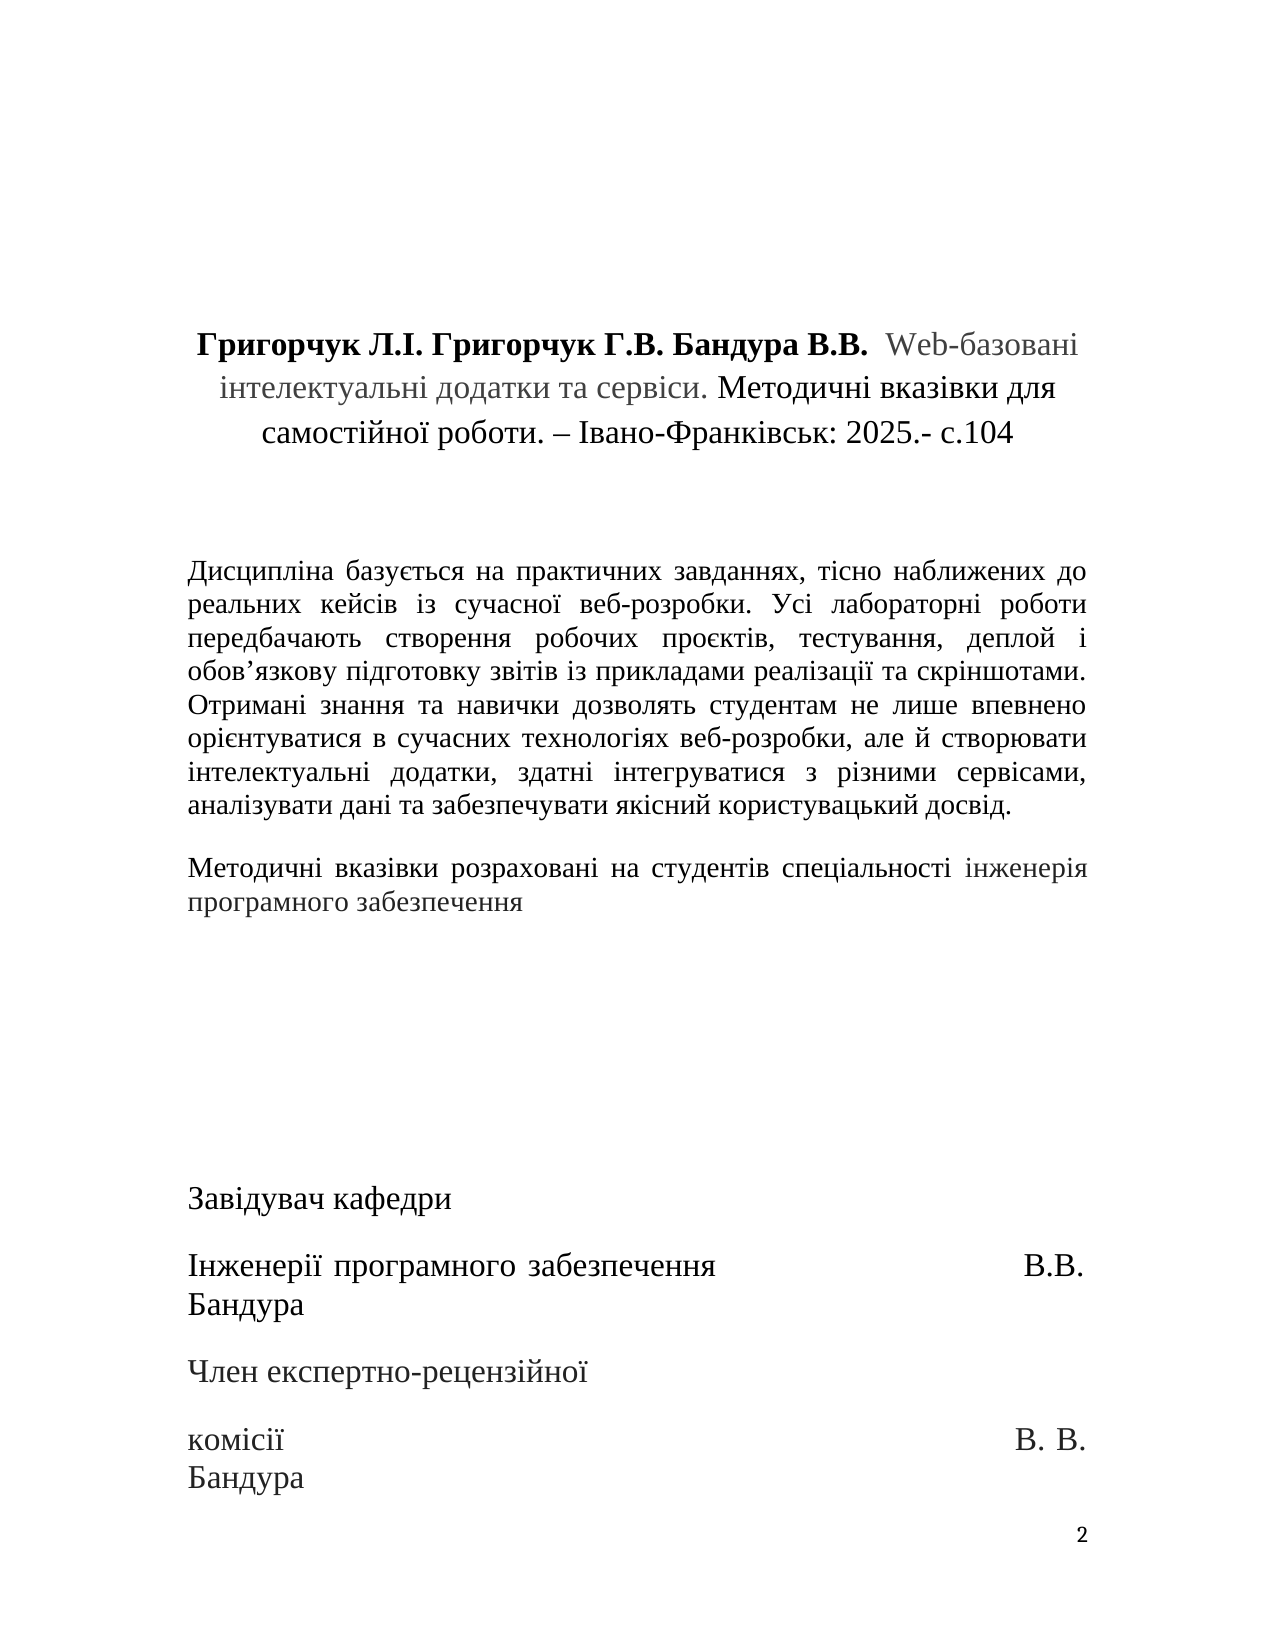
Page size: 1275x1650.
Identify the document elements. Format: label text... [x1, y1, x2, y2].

text Григорчук Л.І. Григорчук Г.В. Бандура В.В. Web‑базовані інтелектуальні додатки та сервіси. Методичні вказівки для самостійної роботи. – Івано-Франківськ: 2025.- с.104 [187, 324, 1087, 450]
text Методичні вказівки розраховані на студентів спеціальності інженерія програмного забезпечення [187, 850, 1087, 917]
text комісії В. В. Бандура [187, 1419, 1087, 1496]
text Член експертно-рецензійної [187, 1351, 1087, 1390]
text Інженерії програмного забезпечення В.В. Бандура [187, 1246, 1087, 1322]
text Завідувач кафедри [187, 1178, 1087, 1216]
text Дисципліна базується на практичних завданнях, тісно наближених до реальних кейсів із сучасної веб-розробки. Усі лабораторні роботи передбачають створення робочих проєктів, тестування, деплой і обов’язкову підготовку звітів із прикладами реалізації та скріншотами. Отримані знання та навички дозволять студентам не лише впевнено орієнтуватися в сучасних технологіях веб-розробки, але й створювати інтелектуальні додатки, здатні інтегруватися з різними сервісами, аналізувати дані та забезпечувати якісний користувацький досвід. [187, 553, 1087, 821]
